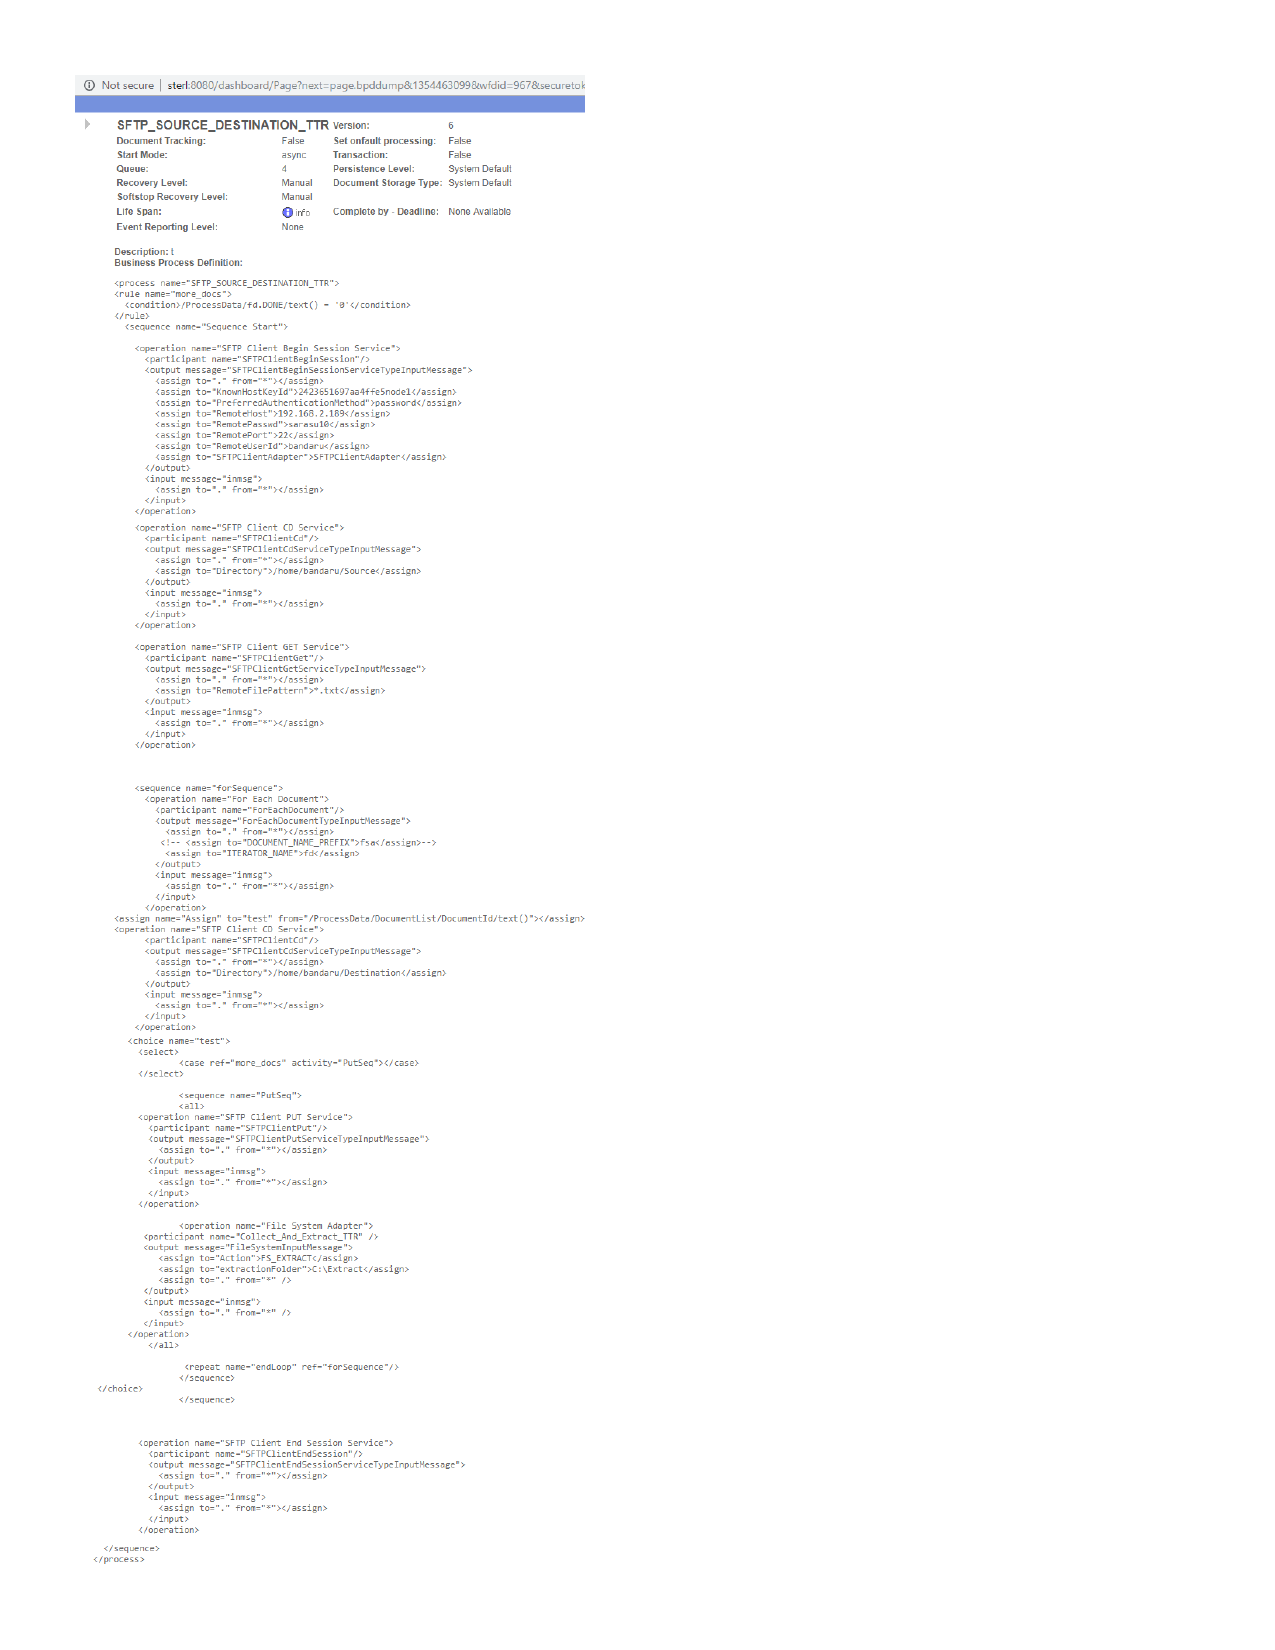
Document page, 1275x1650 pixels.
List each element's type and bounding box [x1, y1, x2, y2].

picture [75, 75, 607, 1575]
